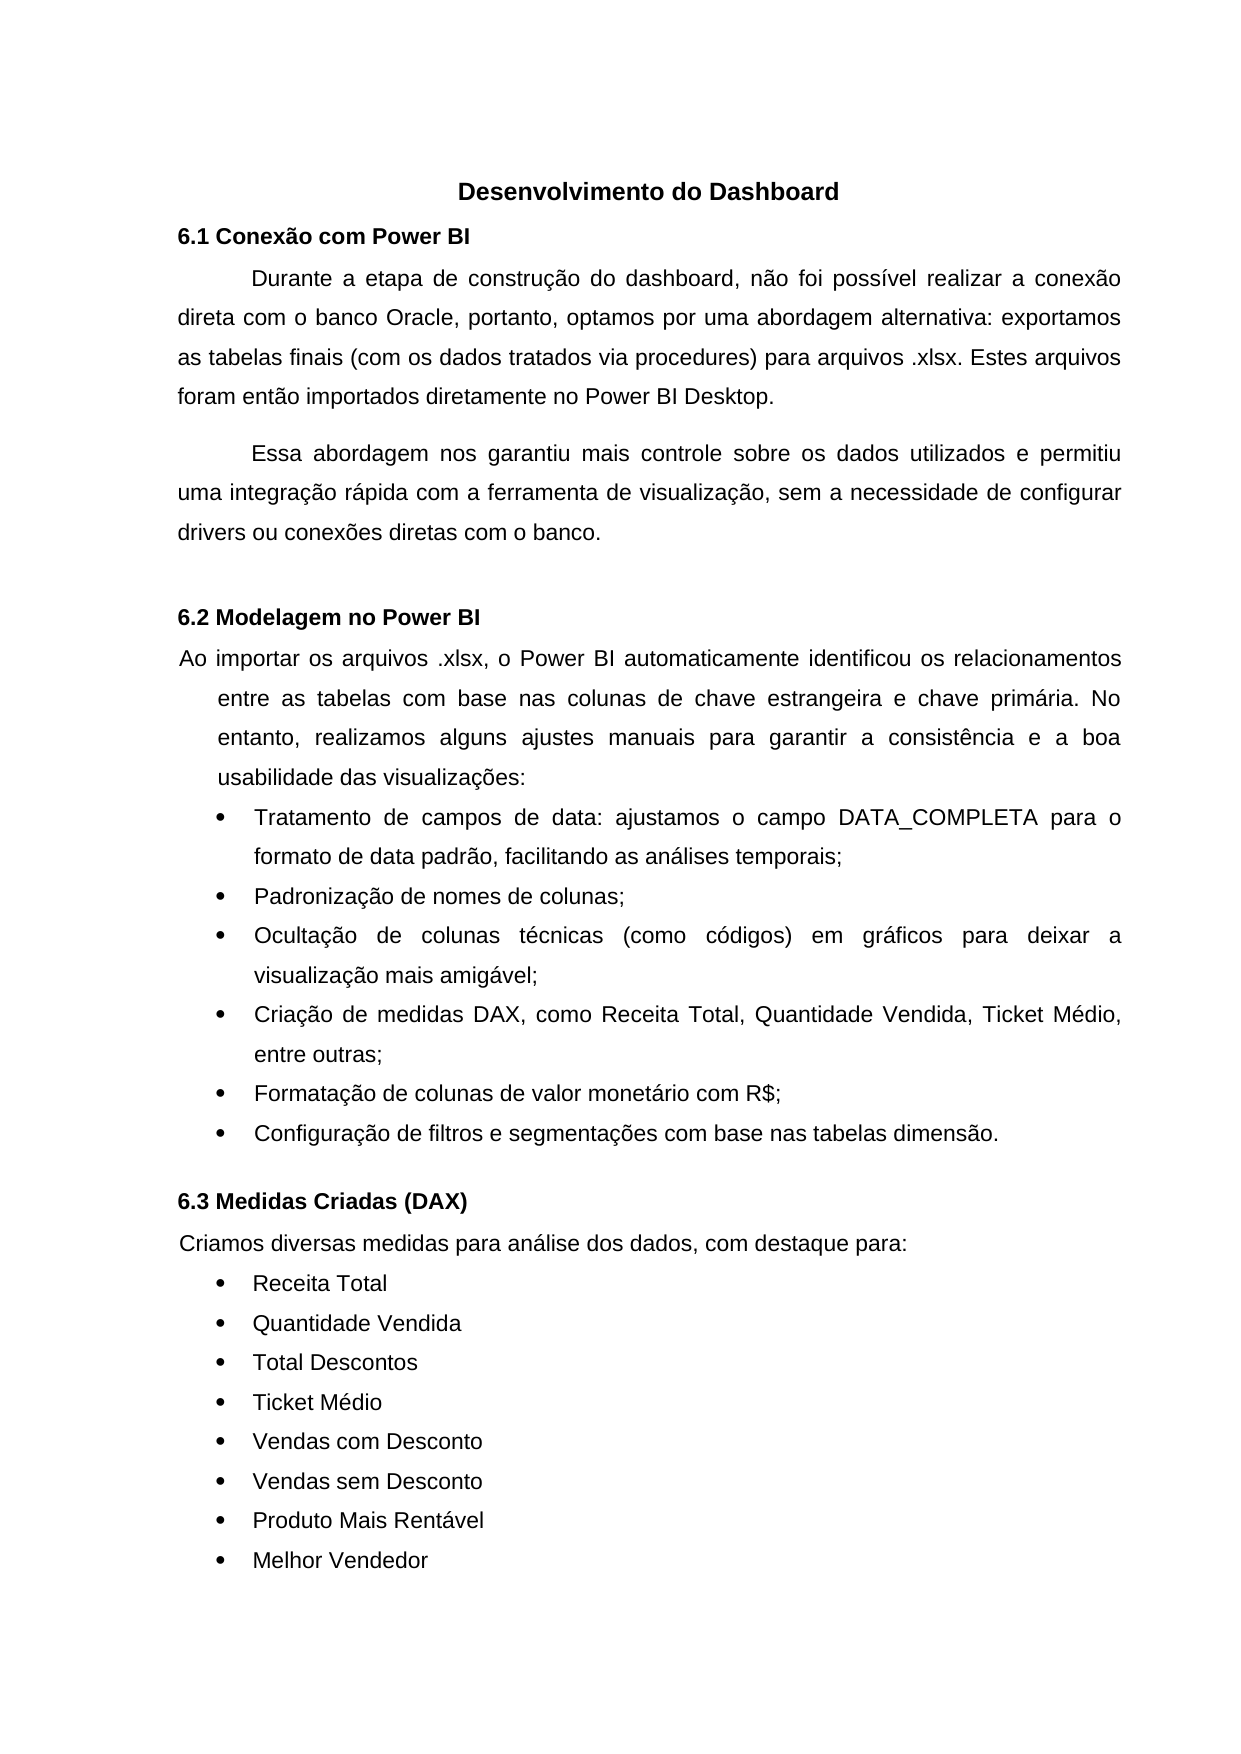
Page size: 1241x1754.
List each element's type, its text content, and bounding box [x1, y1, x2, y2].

text Essa abordagem nos garantiu mais controle sobre os dados utilizados e permitiu uma integração rápida com a ferramenta de visualização, sem a necessidade de configurar drivers ou conexões diretas com o banco. [177, 439, 1122, 545]
subtitle 6.1 Conexão com Power BI [177, 223, 1122, 249]
list Vendas com Desconto [216, 1428, 1122, 1454]
text Criamos diversas medidas para análise dos dados, com destaque para: [179, 1230, 1122, 1257]
list Criação de medidas DAX, como Receita Total, Quantidade Vendida, Ticket Médio, entre outras; [216, 1001, 1122, 1067]
list Tratamento de campos de data: ajustamos o campo DATA_COMPLETA para o formato de data padrão, facilitando as análises temporais; [216, 804, 1122, 869]
list Padronização de nomes de colunas; [216, 883, 1122, 909]
list Melhor Vendedor [216, 1547, 1122, 1573]
list Quantidade Vendida [216, 1310, 1122, 1336]
text Durante a etapa de construção do dashboard, não foi possível realizar a conexão direta com o banco Oracle, portanto, optamos por uma abordagem alternativa: exportamos as tabelas finais (com os dados tratados via procedures) para arquivos .xlsx. Estes arquivos foram então importados diretamente no Power BI Desktop. [177, 265, 1122, 410]
list Ocultação de colunas técnicas (como códigos) em gráficos para deixar a visualização mais amigável; [216, 922, 1122, 988]
list Vendas sem Desconto [216, 1468, 1122, 1494]
subtitle Desenvolvimento do Dashboard [177, 177, 1120, 206]
list Configuração de filtros e segmentações com base nas tabelas dimensão. [216, 1119, 1122, 1146]
subtitle 6.3 Medidas Criadas (DAX) [177, 1188, 1122, 1215]
subtitle 6.2 Modelagem no Power BI [177, 603, 1122, 630]
list Formatação de colunas de valor monetário com R$; [216, 1080, 1122, 1106]
list Receita Total [216, 1270, 1122, 1297]
list Ticket Médio [216, 1389, 1122, 1415]
text Ao importar os arquivos .xlsx, o Power BI automaticamente identificou os relacionamentos entre as tabelas com base nas colunas de chave estrangeira e chave primária. No entanto, realizamos alguns ajustes manuais para garantir a consistência e a boa usabilidade das visualizações: [179, 645, 1122, 790]
list Produto Mais Rentável [216, 1507, 1122, 1533]
list Total Descontos [216, 1349, 1122, 1376]
